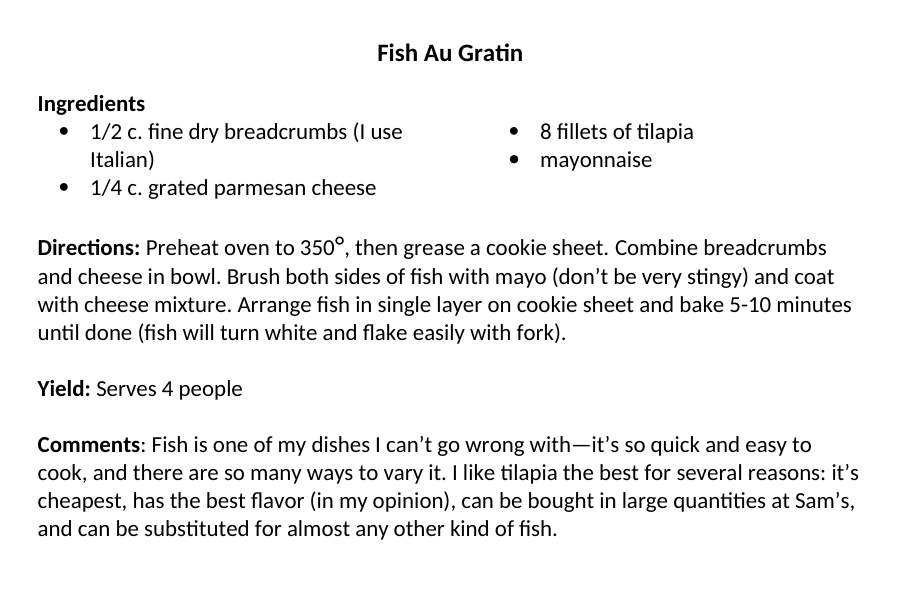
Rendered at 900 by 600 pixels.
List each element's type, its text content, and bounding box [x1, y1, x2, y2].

list 1/4 c. grated parmesan cheese [60, 173, 412, 201]
text Fish Au Gratin [37, 37, 862, 68]
list 8 fillets of tilapia [510, 117, 862, 145]
text Directions: Preheat oven to 350°, then grease a cookie sheet. Combine breadcrumbs and cheese in bowl. Brush both sides of fish with mayo (don’t be very stingy) and coat with cheese mixture. Arrange fish in single layer on cookie sheet and bake 5-10 minutes until done (fish will turn white and flake easily with fork). [37, 229, 862, 346]
text Ingredients [37, 89, 862, 117]
list 1/2 c. fine dry breadcrumbs (I use Italian) [60, 117, 412, 173]
list mayonnaise [510, 145, 862, 173]
text Comments: Fish is one of my dishes I can’t go wrong with—it’s so quick and easy to cook, and there are so many ways to vary it. I like tilapia the best for several reasons: it’s cheapest, has the best flavor (in my opinion), can be bought in large quantities at Sam’s, and can be substituted for almost any other kind of fish. [37, 430, 862, 542]
text Yield: Serves 4 people [37, 374, 862, 402]
